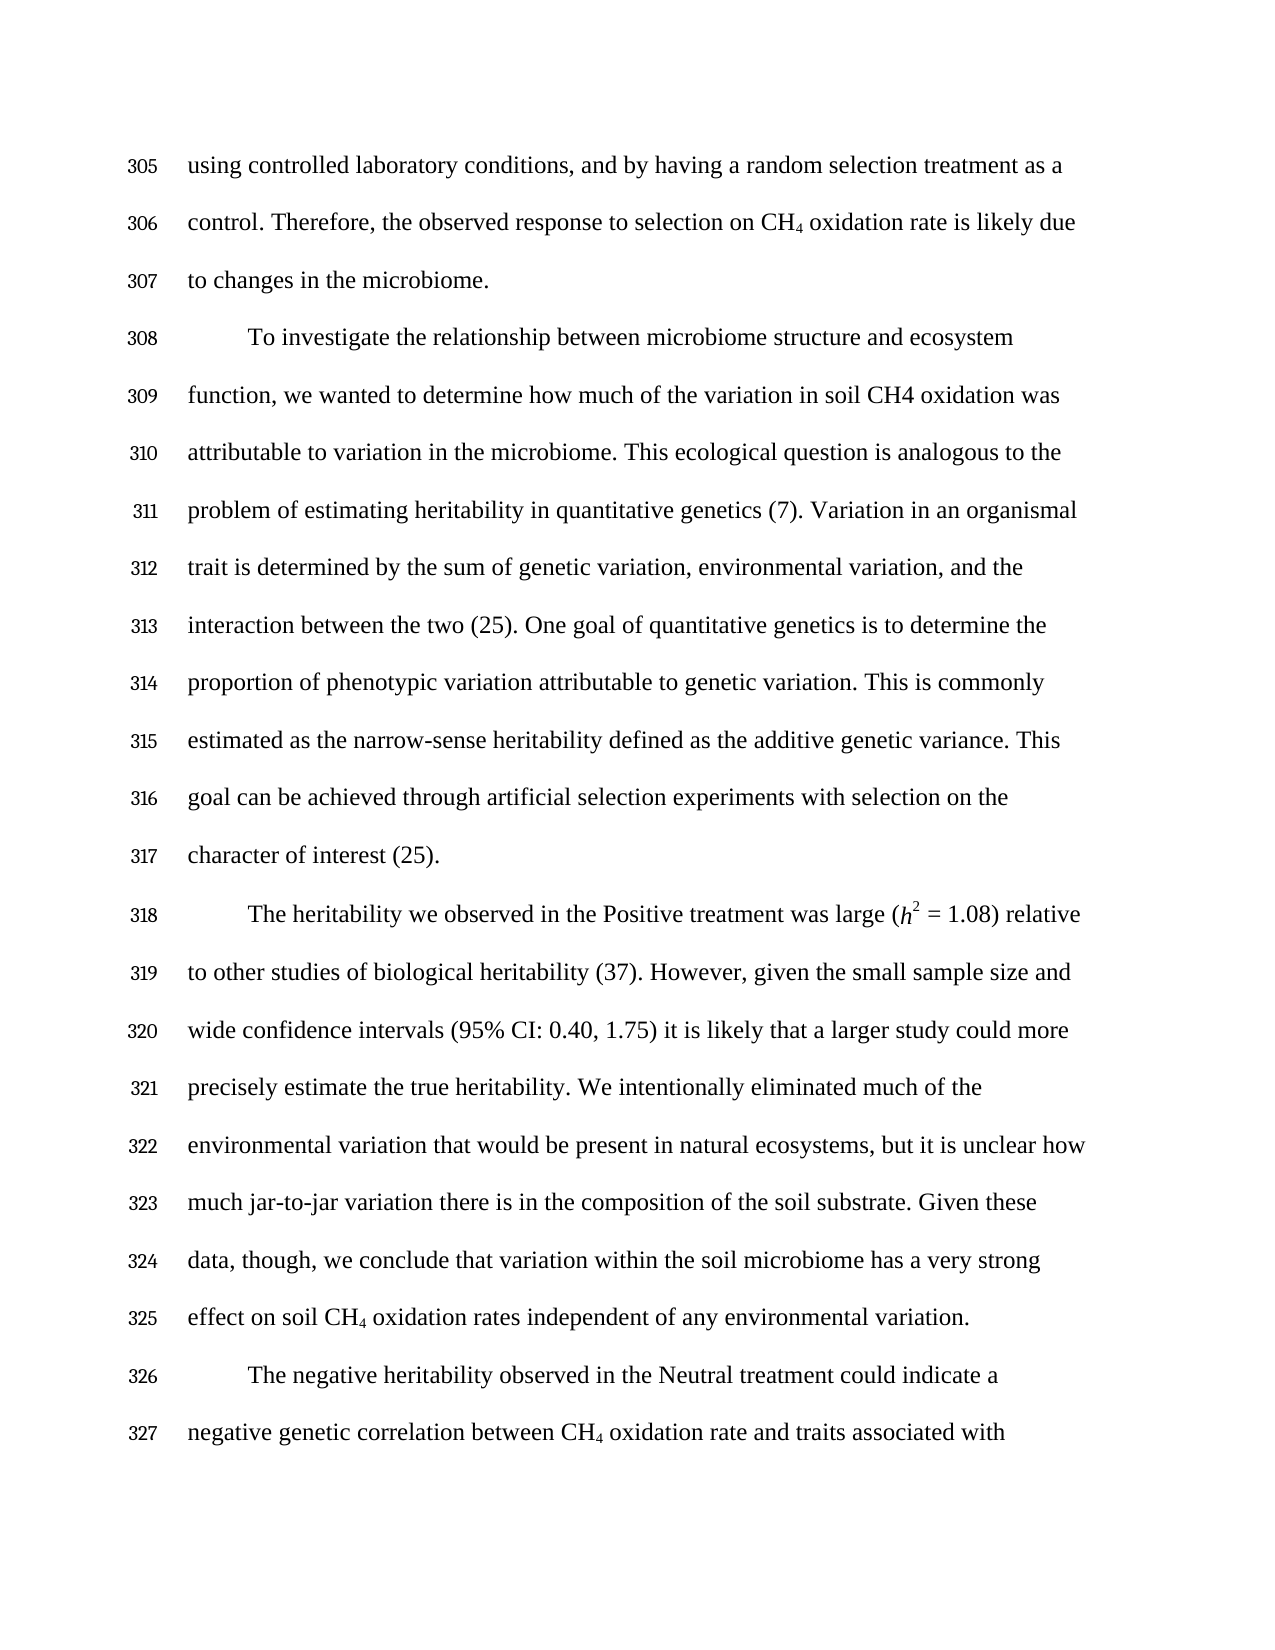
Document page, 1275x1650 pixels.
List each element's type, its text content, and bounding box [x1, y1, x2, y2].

text To investigate the relationship between microbiome structure and ecosystem function, we wanted to determine how much of the variation in soil CH4 oxidation was attributable to variation in the microbiome. This ecological question is analogous to the problem of estimating heritability in quantitative genetics (7). Variation in an organismal trait is determined by the sum of genetic variation, environmental variation, and the interaction between the two (25). One goal of quantitative genetics is to determine the proportion of phenotypic variation attributable to genetic variation. This is commonly estimated as the narrow-sense heritability defined as the additive genetic variance. This goal can be achieved through artificial selection experiments with selection on the character of interest (25). [187, 322, 1087, 869]
